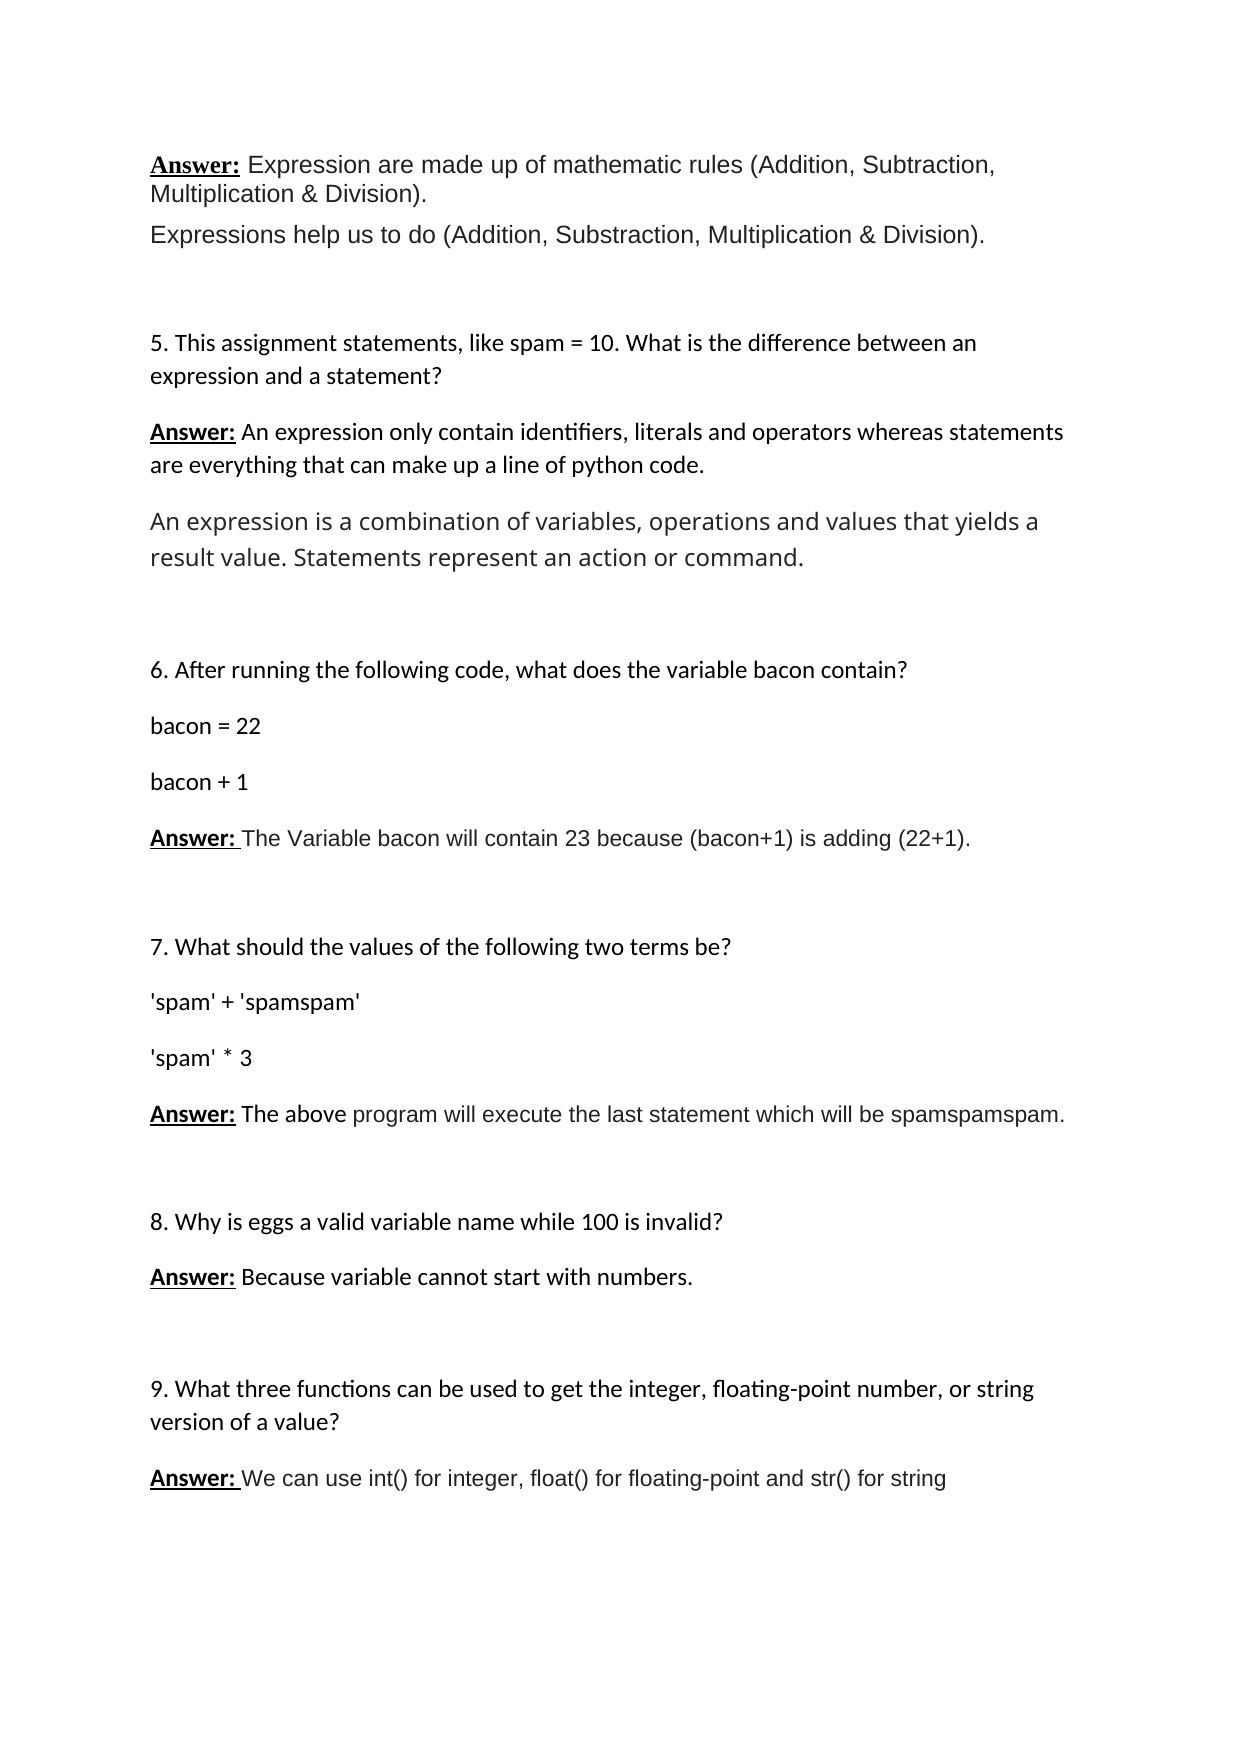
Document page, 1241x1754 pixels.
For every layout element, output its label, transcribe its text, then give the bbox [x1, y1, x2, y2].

text Answer: The above program will execute the last statement which will be spamspamspam. [150, 1098, 1090, 1129]
text 6. After running the following code, what does the variable bacon contain? [150, 654, 1090, 685]
text 5. This assignment statements, like spam = 10. What is the difference between an expression and a statement? [150, 328, 1090, 391]
text Answer: An expression only contain identifiers, literals and operators whereas statements are everything that can make up a line of python code. [150, 416, 1090, 480]
text Answer: The Variable bacon will contain 23 because (bacon+1) is adding (22+1). [150, 822, 1090, 852]
text 'spam' + 'spamspam' [150, 987, 1090, 1017]
text Expressions help us to do (Addition, Substraction, Multiplication & Division). [150, 220, 1090, 249]
text Answer: Expression are made up of mathematic rules (Addition, Subtraction, Multiplication & Division). [150, 150, 1090, 208]
text bacon + 1 [150, 766, 1090, 796]
text 'spam' * 3 [150, 1042, 1090, 1073]
text Answer: We can use int() for integer, float() for floating-point and str() for string [150, 1462, 1090, 1492]
text bacon = 22 [150, 710, 1090, 741]
text 9. What three functions can be used to get the integer, floating-point number, or string version of a value? [150, 1373, 1090, 1437]
text Answer: Because variable cannot start with numbers. [150, 1262, 1090, 1292]
text An expression is a combination of variables, operations and values that yields a result value. Statements represent an action or command. [150, 505, 1090, 573]
text 7. What should the values of the following two terms be? [150, 931, 1090, 961]
text 8. Why is eggs a valid variable name while 100 is invalid? [150, 1206, 1090, 1236]
